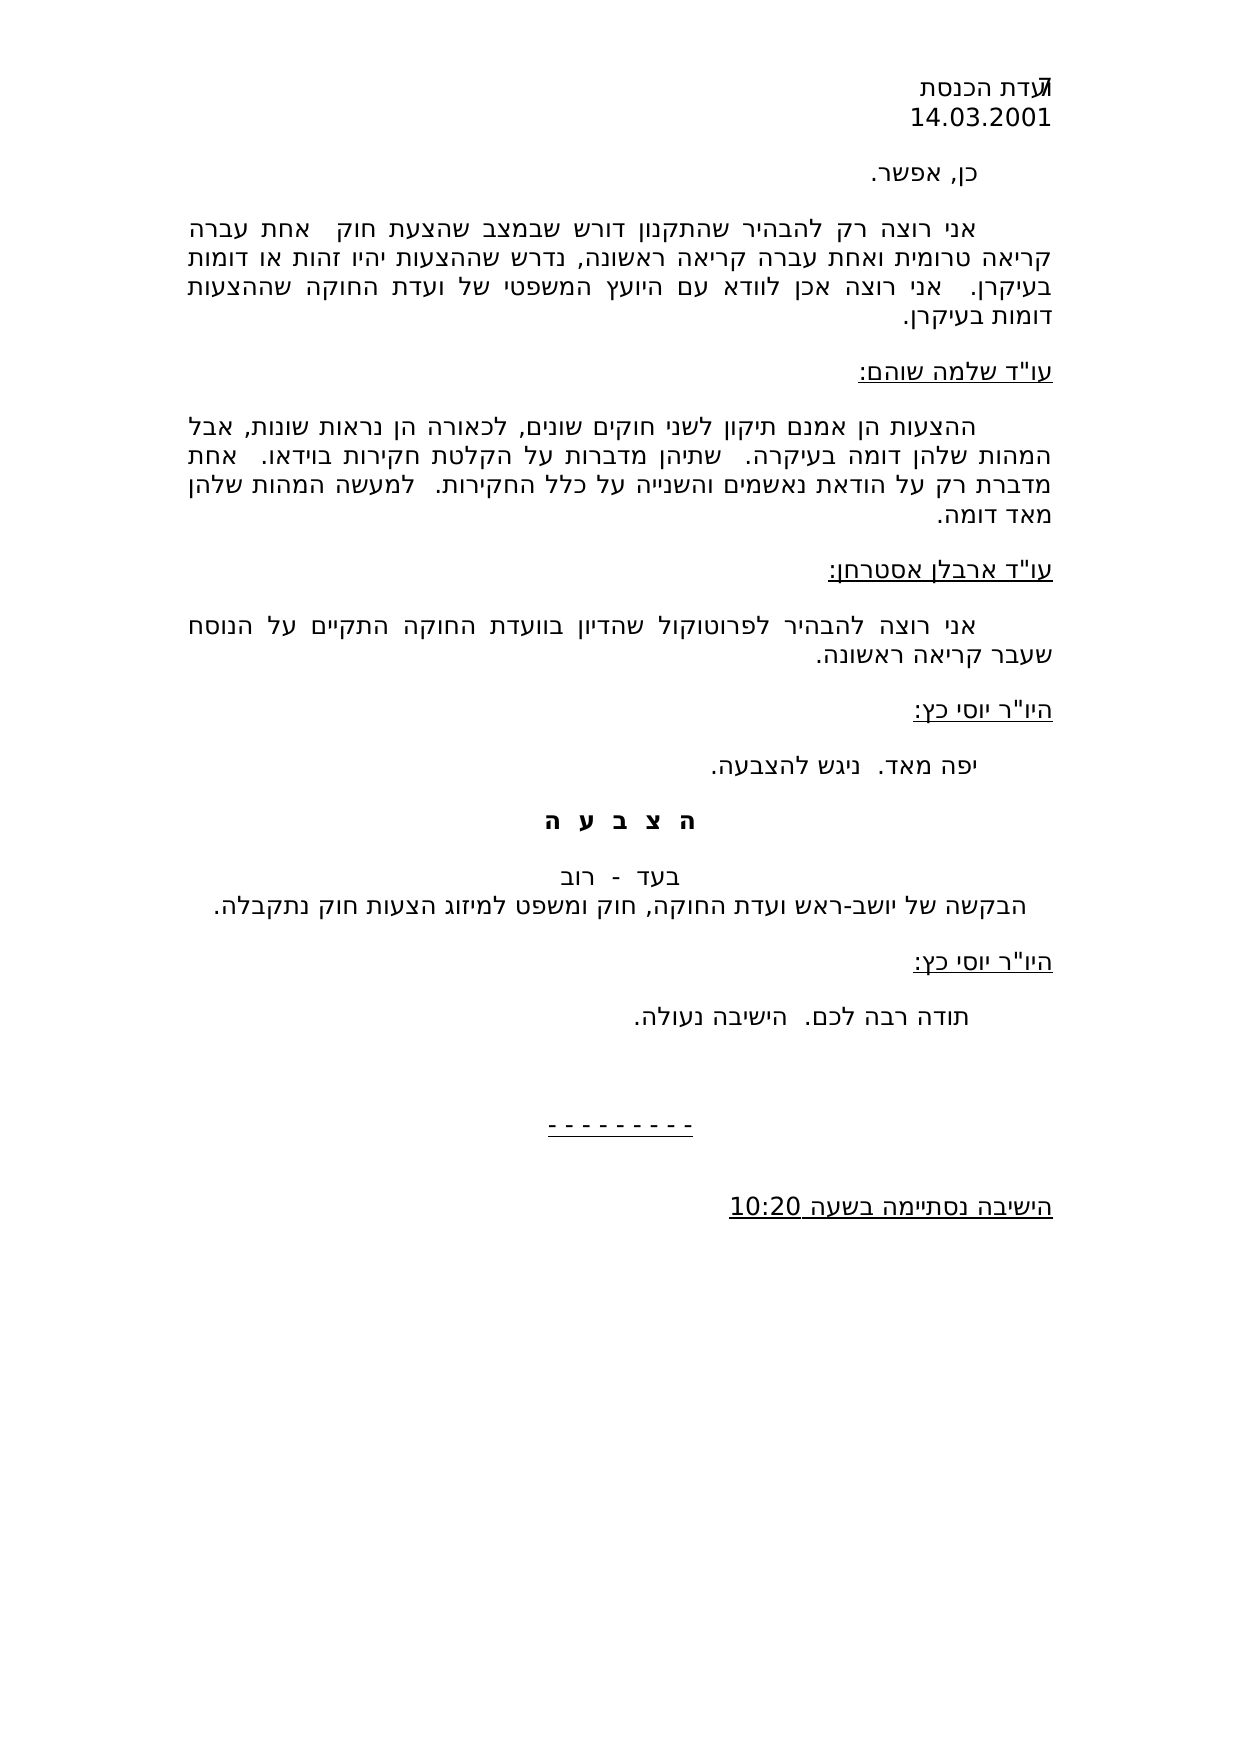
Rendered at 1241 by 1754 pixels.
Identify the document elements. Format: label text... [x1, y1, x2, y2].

subtitle הישיבה נסתיימה בשעה 10:20 [187, 1192, 1053, 1222]
text אני רוצה רק להבהיר שהתקנון דורש שבמצב שהצעת חוק אחת עברה קריאה טרומית ואחת עברה קריאה ראשונה, נדרש שההצעות יהיו זהות או דומות בעיקרן. אני רוצה אכן לוודא עם היועץ המשפטי של ועדת החוקה שההצעות דומות בעיקרן. [187, 214, 1053, 330]
text כן, אפשר. [187, 158, 1053, 187]
text תודה רבה לכם. הישיבה נעולה. [187, 1002, 1053, 1031]
subtitle ה צ ב ע ה [187, 807, 1053, 836]
text היו"ר יוסי כץ: [187, 947, 1053, 976]
text יפה מאד. ניגש להצבעה. [187, 751, 1053, 780]
text עו"ד ארבלן אסטרחן: [187, 555, 1053, 584]
subtitle - - - - - - - - - [187, 1111, 1053, 1140]
text ההצעות הן אמנם תיקון לשני חוקים שונים, לכאורה הן נראות שונות, אבל המהות שלהן דומה בעיקרה. שתיהן מדברות על הקלטת חקירות בוידאו. אחת מדברת רק על הודאת נאשמים והשנייה על כלל החקירות. למעשה המהות שלהן מאד דומה. [187, 412, 1053, 529]
text אני רוצה להבהיר לפרוטוקול שהדיון בוועדת החוקה התקיים על הנוסח שעבר קריאה ראשונה. [187, 611, 1053, 669]
text היו"ר יוסי כץ: [187, 696, 1053, 725]
subtitle בעד - רוב [187, 862, 1053, 891]
text הבקשה של יושב-ראש ועדת החוקה, חוק ומשפט למיזוג הצעות חוק נתקבלה. [187, 891, 1053, 920]
text עו"ד שלמה שוהם: [187, 357, 1053, 386]
